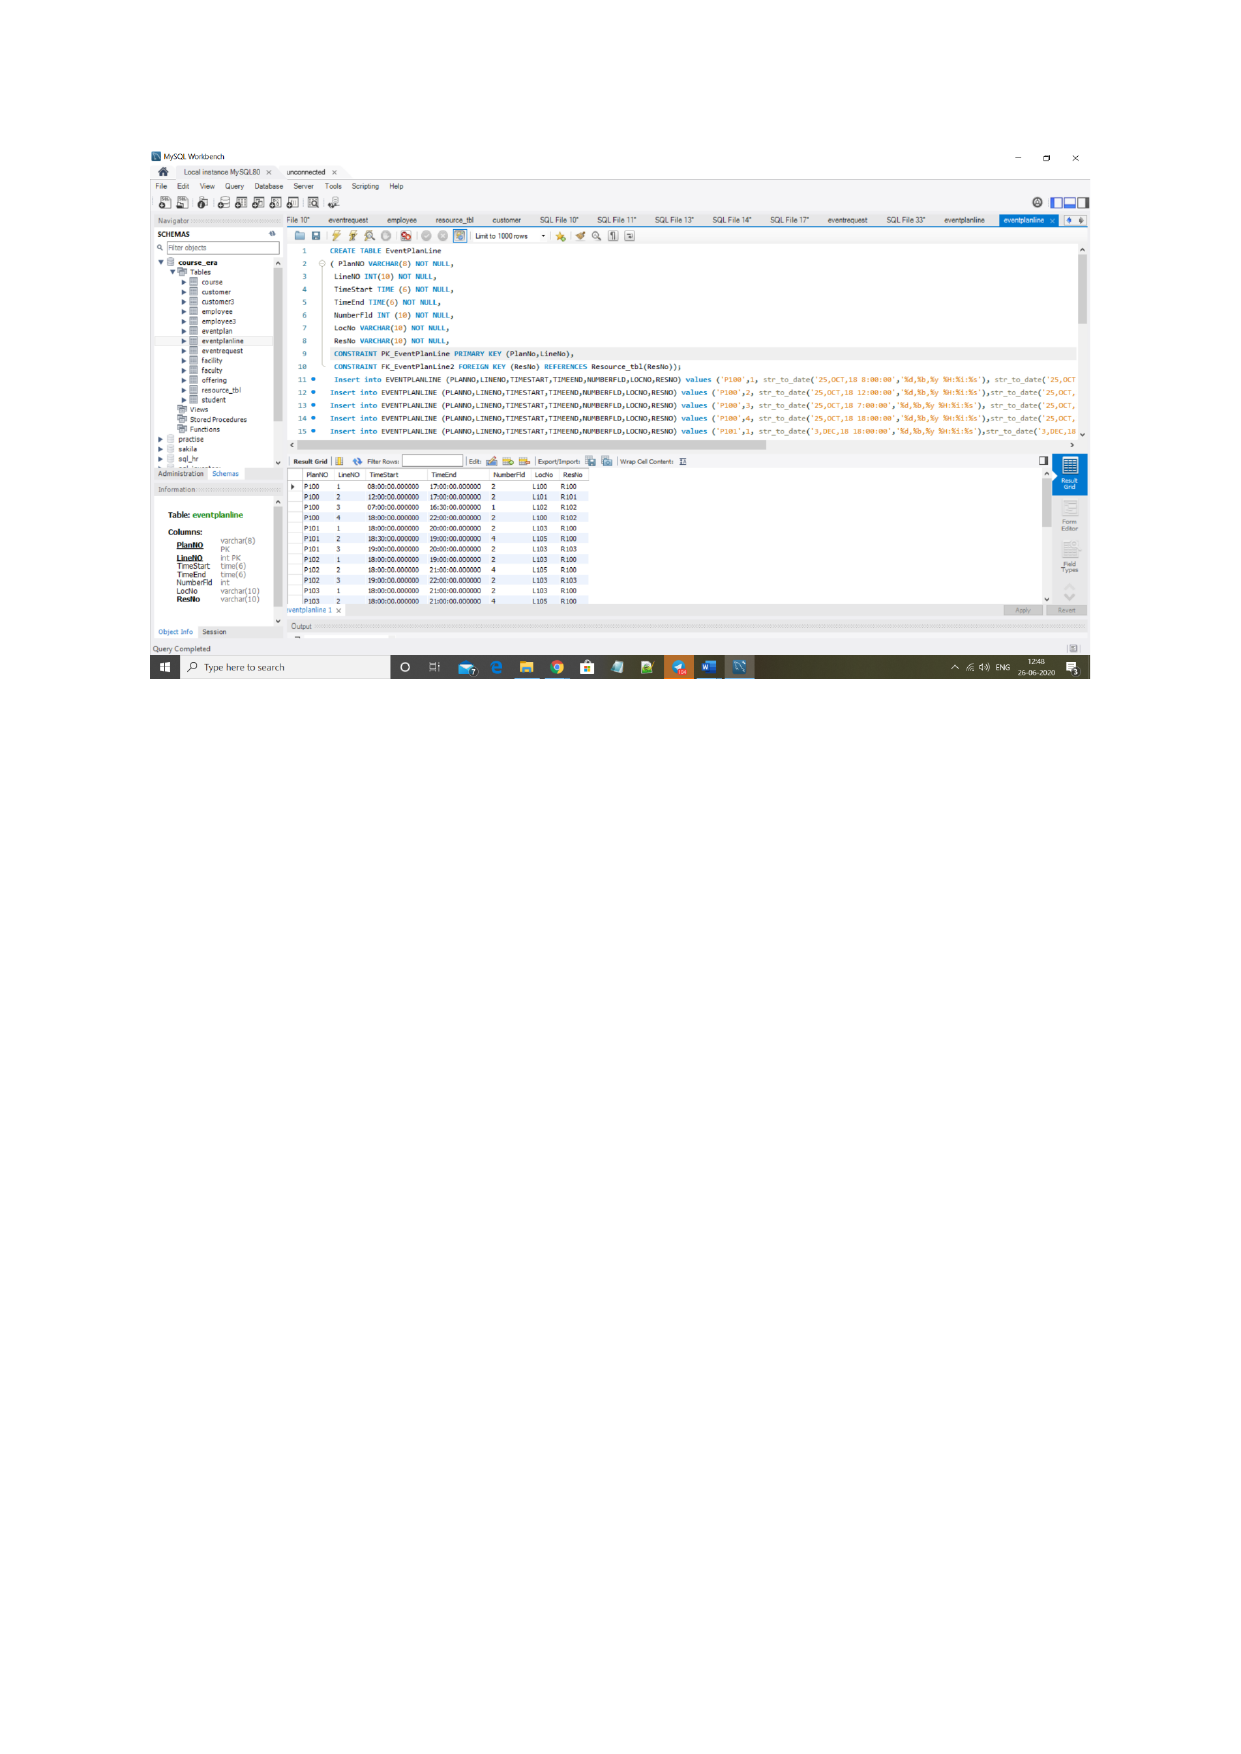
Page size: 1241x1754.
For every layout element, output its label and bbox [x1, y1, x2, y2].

picture [150, 150, 1091, 679]
